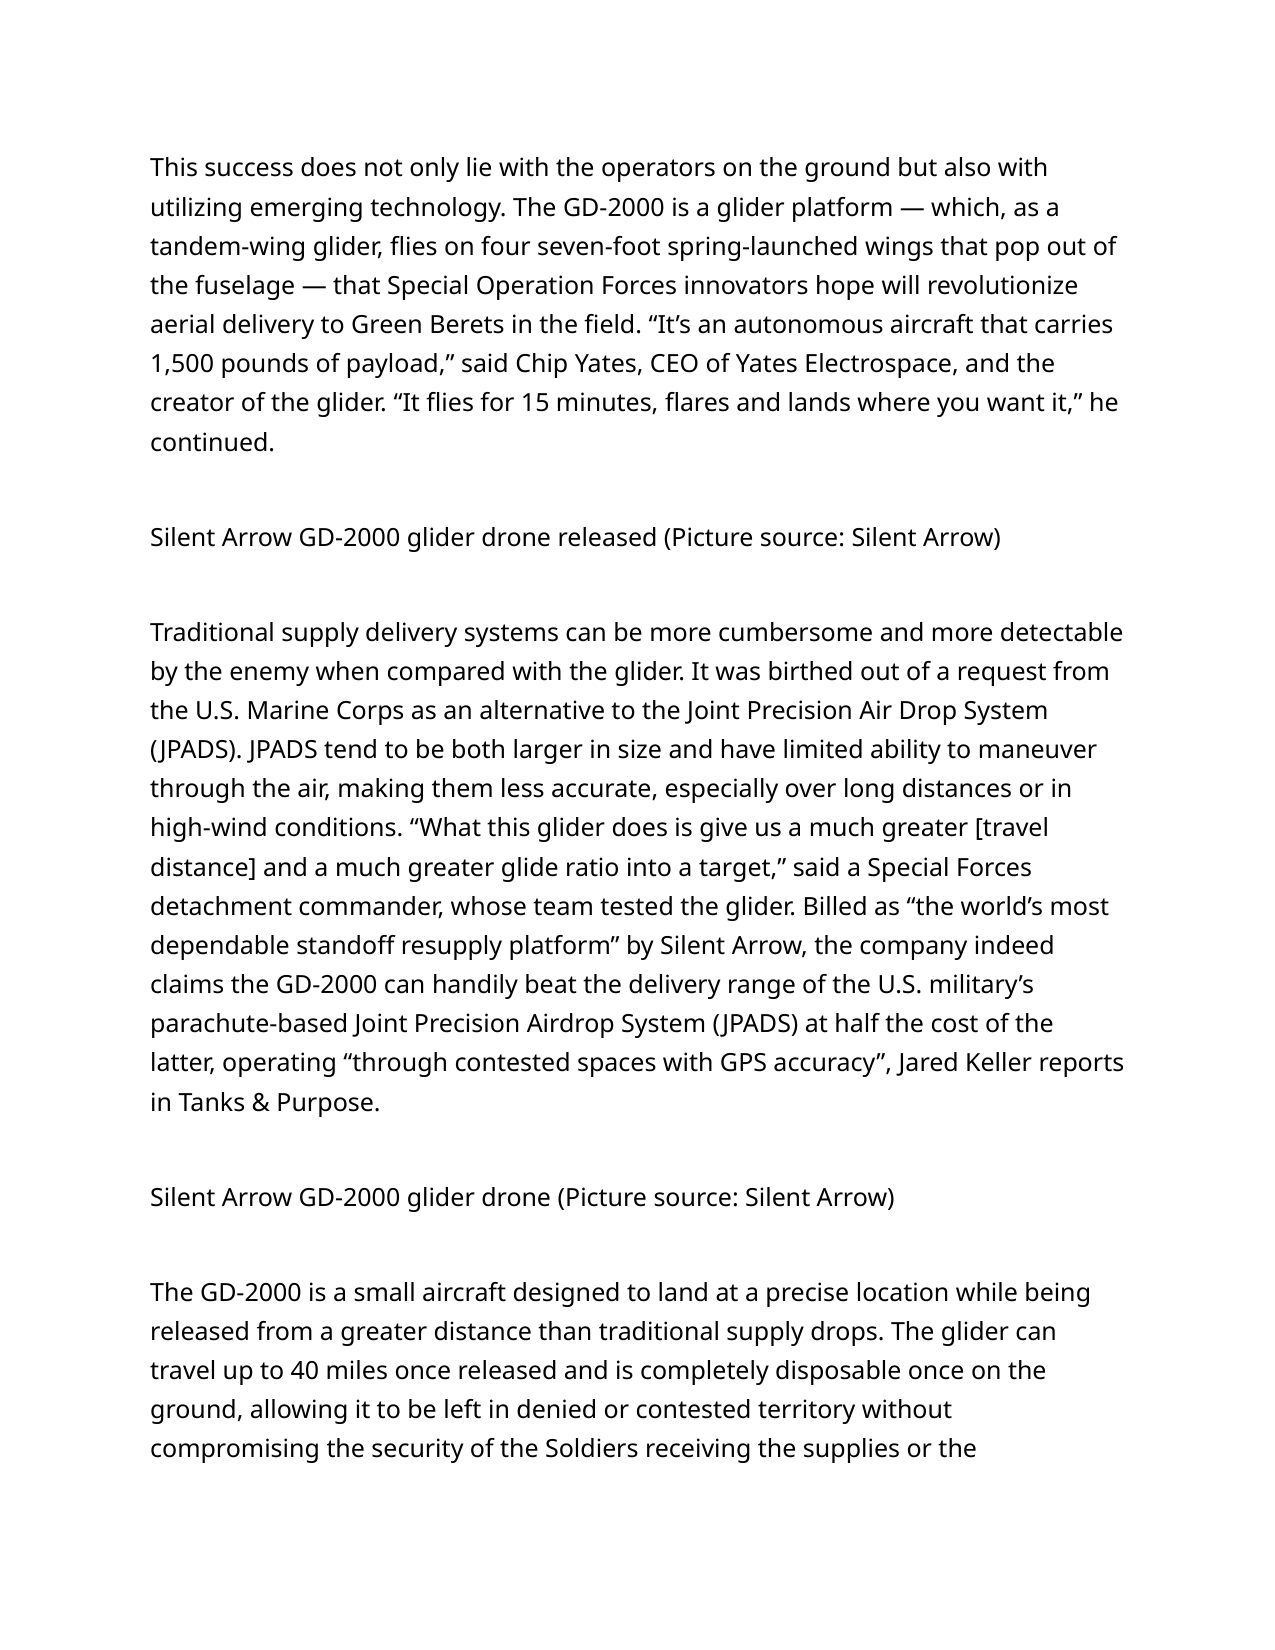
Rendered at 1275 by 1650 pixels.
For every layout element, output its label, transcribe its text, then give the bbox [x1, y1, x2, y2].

text Silent Arrow GD-2000 glider drone (Picture source: Silent Arrow) [150, 1179, 1125, 1252]
text This success does not only lie with the operators on the ground but also with utilizing emerging technology. The GD-2000 is a glider platform — which, as a tandem-wing glider, flies on four seven-foot spring-launched wings that pop out of the fuselage — that Special Operation Forces innovators hope will revolutionize aerial delivery to Green Berets in the field. “It’s an autonomous aircraft that carries 1,500 pounds of payload,” said Chip Yates, CEO of Yates Electrospace, and the creator of the glider. “It flies for 15 minutes, flares and lands where you want it,” he continued. [150, 150, 1125, 497]
text Silent Arrow GD-2000 glider drone released (Picture source: Silent Arrow) [150, 519, 1125, 592]
text Traditional supply delivery systems can be more cumbersome and more detectable by the enemy when compared with the glider. It was birthed out of a request from the U.S. Marine Corps as an alternative to the Joint Precision Air Drop System (JPADS). JPADS tend to be both larger in size and have limited ability to maneuver through the air, making them less accurate, especially over long distances or in high-wind conditions. “What this glider does is give us a much greater [travel distance] and a much greater glide ratio into a target,” said a Special Forces detachment commander, whose team tested the glider. Billed as “the world’s most dependable standoff resupply platform” by Silent Arrow, the company indeed claims the GD-2000 can handily beat the delivery range of the U.S. military’s parachute-based Joint Precision Airdrop System (JPADS) at half the cost of the latter, operating “through contested spaces with GPS accuracy”, Jared Keller reports in Tanks & Purpose. [150, 614, 1125, 1157]
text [150, 1274, 1125, 1465]
